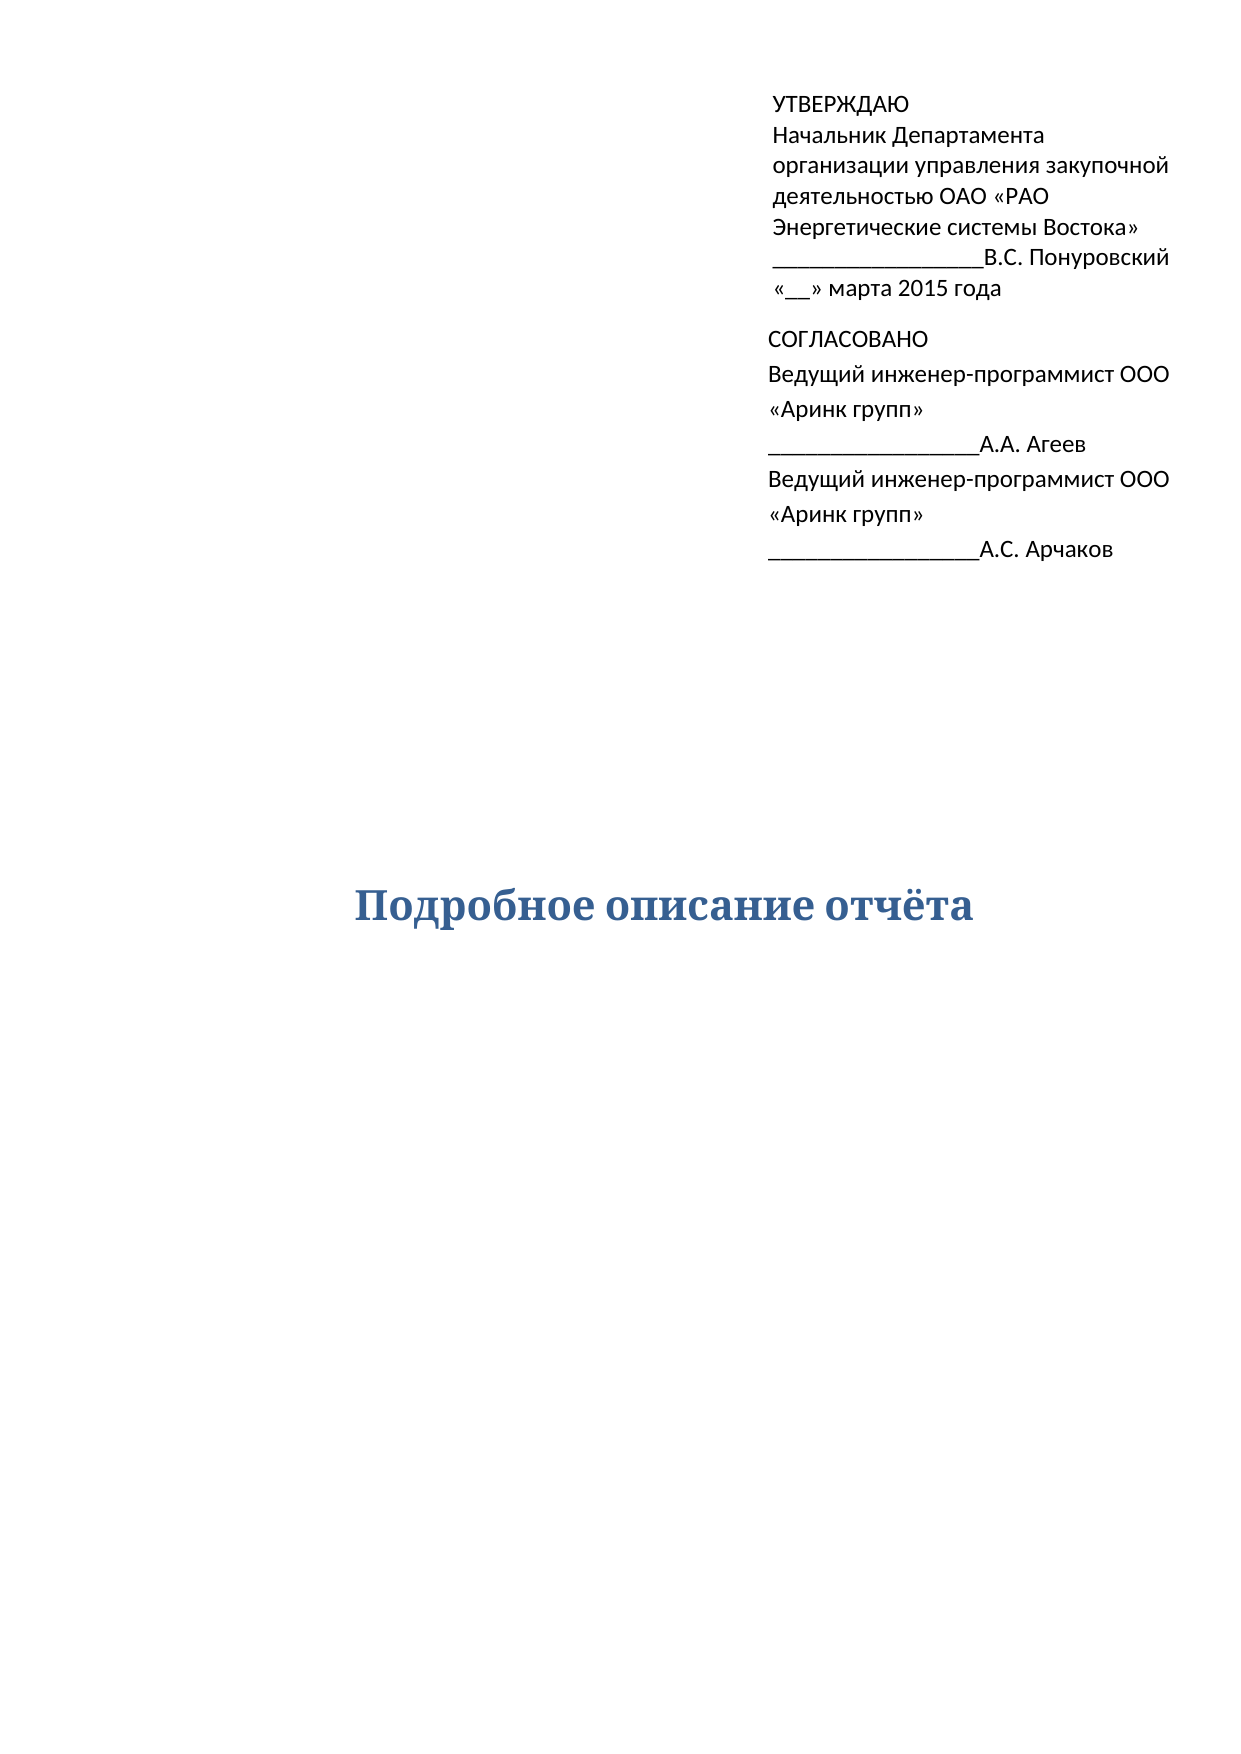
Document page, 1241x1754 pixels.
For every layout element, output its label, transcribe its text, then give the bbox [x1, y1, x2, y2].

text УТВЕРЖДАЮ Начальник Департамента организации управления закупочной деятельностью ОАО «РАО Энергетические системы Востока» _________________В.С. Понуровский «__» марта 2015 года [772, 89, 1181, 302]
subtitle Подробное описание отчёта [148, 883, 1181, 931]
text СОГЛАСОВАНО Ведущий инженер-программист ООО «Аринк групп» _________________А.А. Агеев Ведущий инженер-программист ООО «Аринк групп» _________________А.С. Арчаков [768, 323, 1181, 564]
